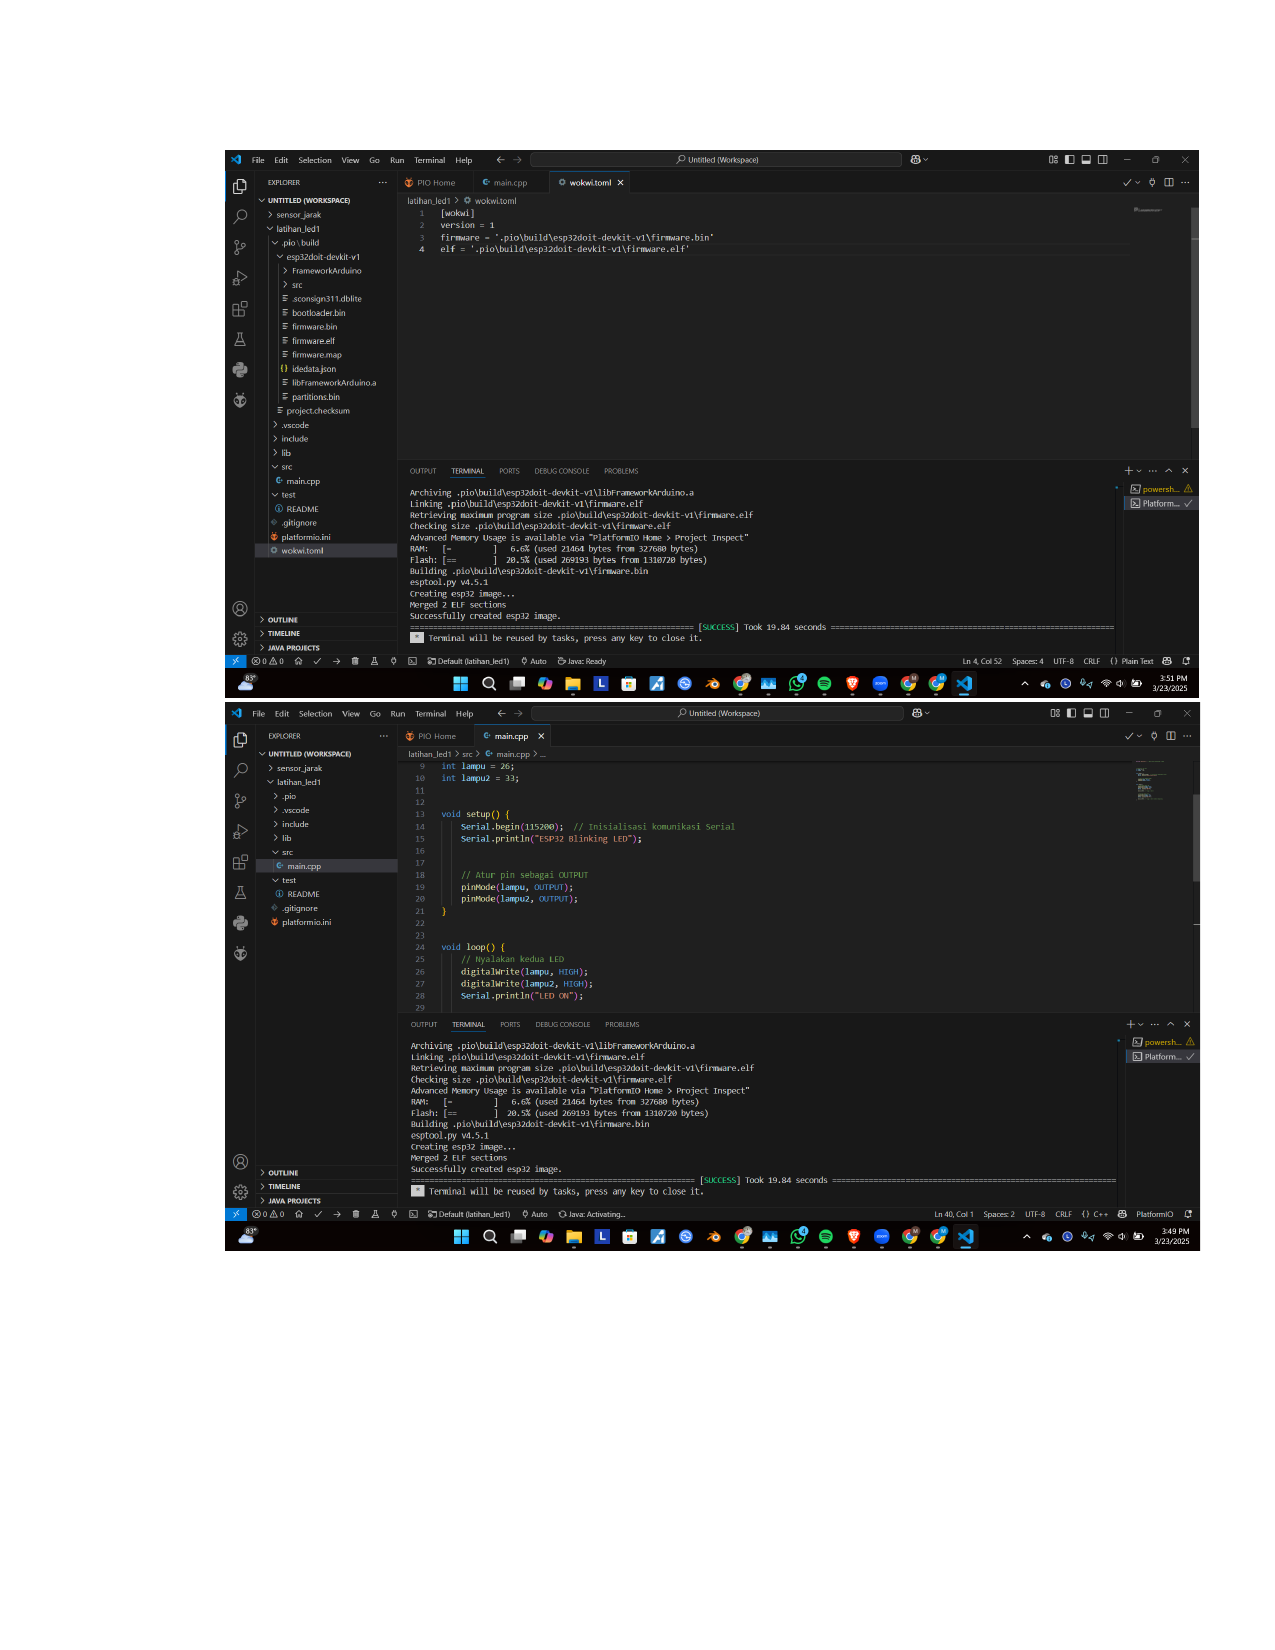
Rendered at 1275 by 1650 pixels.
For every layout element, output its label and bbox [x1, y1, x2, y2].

picture [225, 702, 1200, 1251]
picture [225, 150, 1199, 698]
